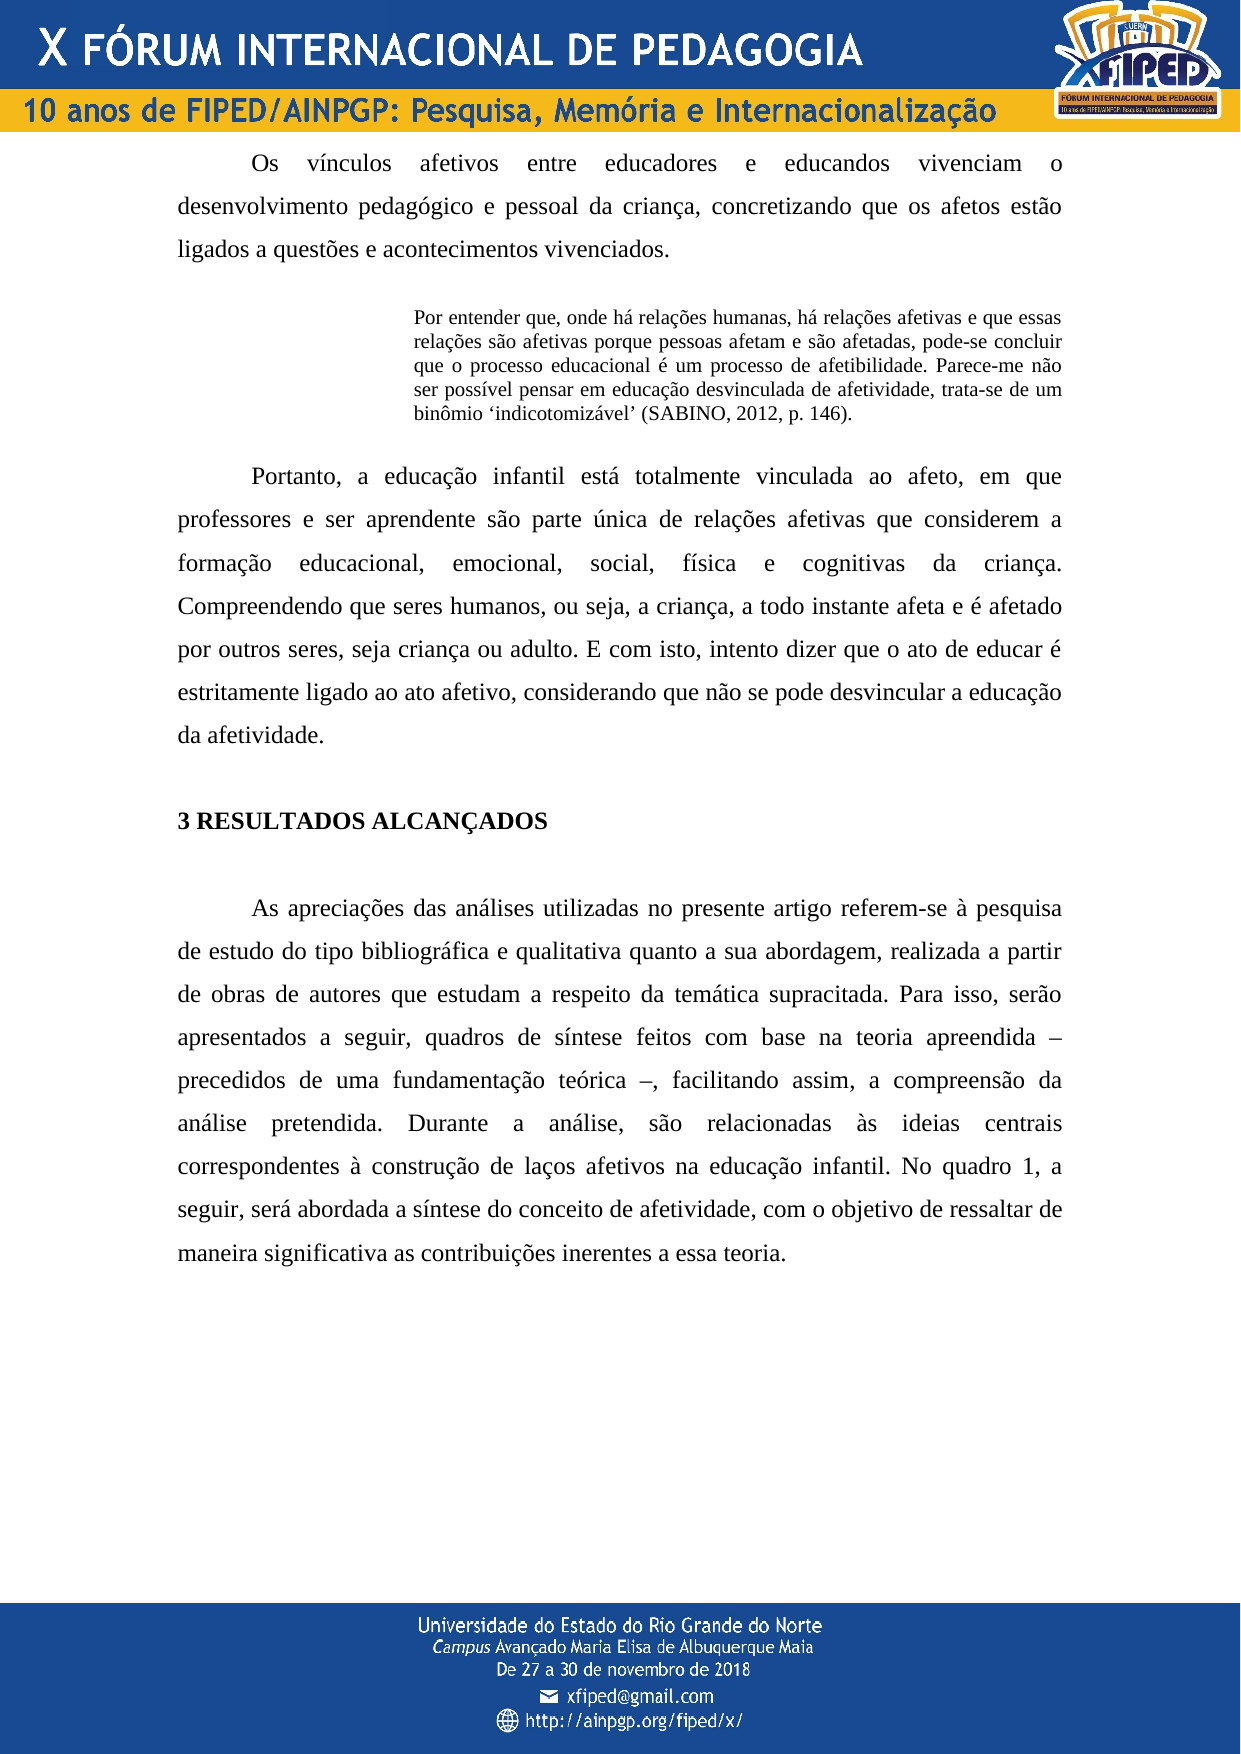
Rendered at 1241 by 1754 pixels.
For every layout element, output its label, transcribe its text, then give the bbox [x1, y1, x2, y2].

picture [0, 1603, 1241, 1754]
text As apreciações das análises utilizadas no presente artigo referem-se à pesquisa de estudo do tipo bibliográfica e qualitativa quanto a sua abordagem, realizada a partir de obras de autores que estudam a respeito da temática supracitada. Para isso, serão apresentados a seguir, quadros de síntese feitos com base na teoria apreendida – precedidos de uma fundamentação teórica –, facilitando assim, a compreensão da análise pretendida. Durante a análise, são relacionadas às ideias centrais correspondentes à construção de laços afetivos na educação infantil. No quadro 1, a seguir, será abordada a síntese do conceito de afetividade, com o objetivo de ressaltar de maneira significativa as contribuições inerentes a essa teoria. [177, 893, 1063, 1266]
text 3 RESULTADOS ALCANÇADOS [177, 806, 1063, 835]
text Portanto, a educação infantil está totalmente vinculada ao afeto, em que professores e ser aprendente são parte única de relações afetivas que considerem a formação educacional, emocional, social, física e cognitivas da criança. Compreendendo que seres humanos, ou seja, a criança, a todo instante afeta e é afetado por outros seres, seja criança ou adulto. E com isto, intento dizer que o ato de educar é estritamente ligado ao ato afetivo, considerando que não se pode desvincular a educação da afetividade. [177, 461, 1063, 749]
picture [0, 0, 1241, 132]
text Por entender que, onde há relações humanas, há relações afetivas e que essas relações são afetivas porque pessoas afetam e são afetadas, pode-se concluir que o processo educacional é um processo de afetibilidade. Parece-me não ser possível pensar em educação desvinculada de afetividade, trata-se de um binômio ‘indicotomizável’ (SABINO, 2012, p. 146). [413, 305, 1063, 425]
text Os vínculos afetivos entre educadores e educandos vivenciam o desenvolvimento pedagógico e pessoal da criança, concretizando que os afetos estão ligados a questões e acontecimentos vivenciados. [177, 148, 1063, 263]
